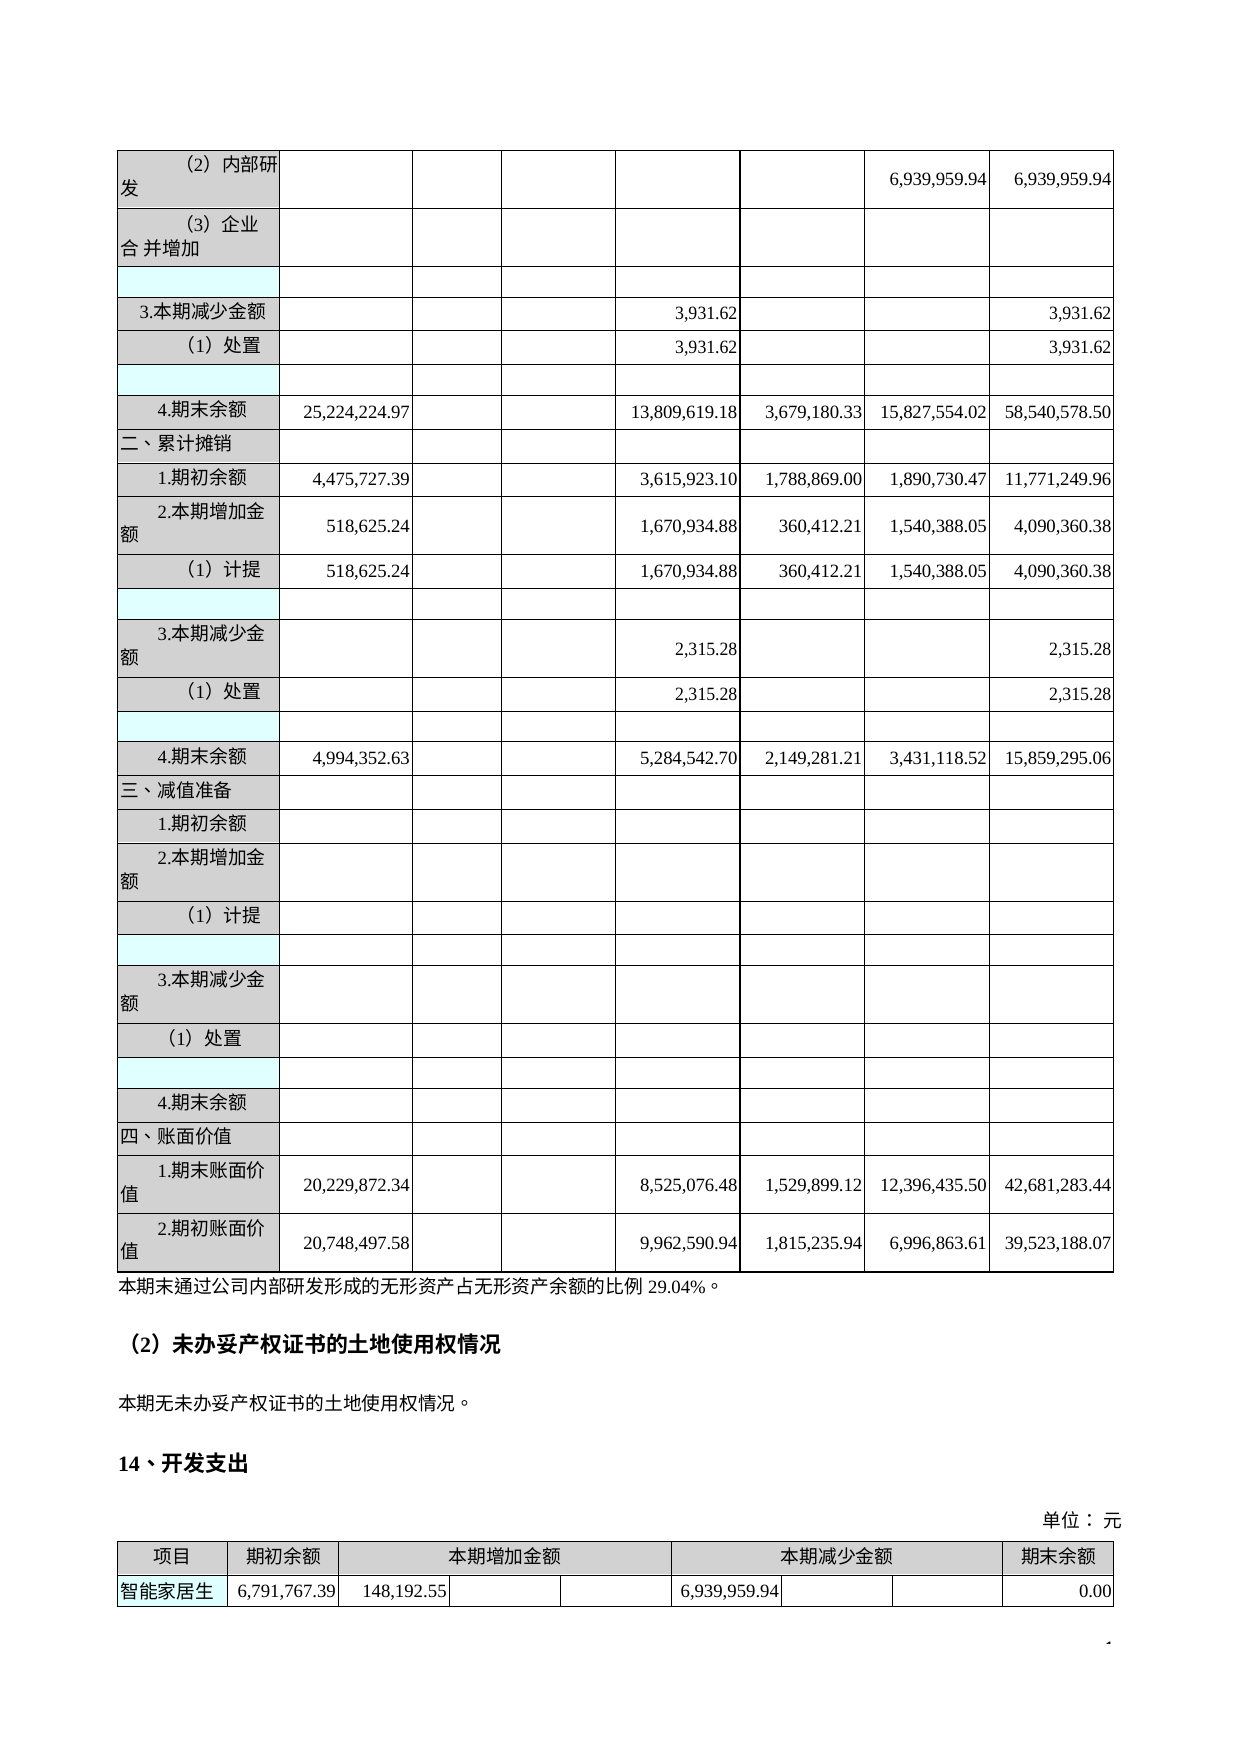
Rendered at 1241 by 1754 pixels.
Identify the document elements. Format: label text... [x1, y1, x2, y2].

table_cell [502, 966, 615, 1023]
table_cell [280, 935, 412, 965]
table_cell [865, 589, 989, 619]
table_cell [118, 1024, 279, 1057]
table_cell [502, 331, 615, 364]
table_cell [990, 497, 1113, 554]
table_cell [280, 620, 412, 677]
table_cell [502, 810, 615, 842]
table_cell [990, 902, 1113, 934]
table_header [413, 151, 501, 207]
text 本期末通过公司内部研发形成的无形资产占无形资产余额的比例 29.04%。 [118, 1273, 1138, 1299]
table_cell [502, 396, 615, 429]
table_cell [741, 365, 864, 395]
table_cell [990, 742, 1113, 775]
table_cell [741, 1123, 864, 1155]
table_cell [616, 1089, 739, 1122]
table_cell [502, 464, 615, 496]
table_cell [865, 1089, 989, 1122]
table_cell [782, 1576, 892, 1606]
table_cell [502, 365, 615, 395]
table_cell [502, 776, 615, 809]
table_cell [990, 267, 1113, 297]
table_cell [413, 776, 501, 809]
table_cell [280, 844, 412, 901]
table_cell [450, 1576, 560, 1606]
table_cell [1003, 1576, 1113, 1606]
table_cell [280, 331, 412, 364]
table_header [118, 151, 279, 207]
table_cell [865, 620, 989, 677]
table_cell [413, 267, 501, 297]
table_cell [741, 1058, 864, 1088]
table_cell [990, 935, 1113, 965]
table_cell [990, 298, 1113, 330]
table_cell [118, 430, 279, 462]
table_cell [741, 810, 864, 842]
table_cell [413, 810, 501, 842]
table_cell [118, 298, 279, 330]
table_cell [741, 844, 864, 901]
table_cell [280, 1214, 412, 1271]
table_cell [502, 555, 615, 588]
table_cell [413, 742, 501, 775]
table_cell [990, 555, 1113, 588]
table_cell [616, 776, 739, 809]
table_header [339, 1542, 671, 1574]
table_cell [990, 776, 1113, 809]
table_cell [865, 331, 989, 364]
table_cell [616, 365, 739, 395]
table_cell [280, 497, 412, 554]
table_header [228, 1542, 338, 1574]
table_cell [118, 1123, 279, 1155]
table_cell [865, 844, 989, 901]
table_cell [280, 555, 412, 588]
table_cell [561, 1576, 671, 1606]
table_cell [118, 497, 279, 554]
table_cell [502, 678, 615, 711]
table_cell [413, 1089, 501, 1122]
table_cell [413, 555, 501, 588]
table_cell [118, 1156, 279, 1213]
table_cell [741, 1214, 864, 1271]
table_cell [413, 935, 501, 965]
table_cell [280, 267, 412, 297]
subtitle 14、开发支出 [118, 1447, 1138, 1477]
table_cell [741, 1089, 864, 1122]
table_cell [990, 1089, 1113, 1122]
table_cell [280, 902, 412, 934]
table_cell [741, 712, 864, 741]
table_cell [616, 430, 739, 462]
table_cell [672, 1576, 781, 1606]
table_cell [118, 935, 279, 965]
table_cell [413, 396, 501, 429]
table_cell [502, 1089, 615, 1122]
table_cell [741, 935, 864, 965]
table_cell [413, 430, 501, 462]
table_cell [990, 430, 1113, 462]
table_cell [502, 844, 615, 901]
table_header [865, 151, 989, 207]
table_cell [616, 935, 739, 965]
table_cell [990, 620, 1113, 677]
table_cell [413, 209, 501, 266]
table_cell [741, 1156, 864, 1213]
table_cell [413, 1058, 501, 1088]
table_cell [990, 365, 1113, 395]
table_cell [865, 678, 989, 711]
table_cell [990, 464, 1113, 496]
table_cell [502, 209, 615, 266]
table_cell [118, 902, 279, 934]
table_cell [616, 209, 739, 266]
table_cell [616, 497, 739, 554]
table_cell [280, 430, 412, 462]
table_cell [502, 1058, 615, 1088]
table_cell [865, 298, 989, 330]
text 本期无未办妥产权证书的土地使用权情况。 [118, 1390, 1138, 1415]
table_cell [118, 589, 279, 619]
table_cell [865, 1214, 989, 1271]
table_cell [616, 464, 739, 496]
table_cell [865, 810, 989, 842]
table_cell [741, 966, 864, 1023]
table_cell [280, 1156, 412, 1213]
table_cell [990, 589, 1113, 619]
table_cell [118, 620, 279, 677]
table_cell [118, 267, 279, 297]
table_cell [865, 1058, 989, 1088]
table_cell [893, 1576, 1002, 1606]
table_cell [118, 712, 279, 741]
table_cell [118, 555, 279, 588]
text 单位： 元 [102, 1508, 1122, 1533]
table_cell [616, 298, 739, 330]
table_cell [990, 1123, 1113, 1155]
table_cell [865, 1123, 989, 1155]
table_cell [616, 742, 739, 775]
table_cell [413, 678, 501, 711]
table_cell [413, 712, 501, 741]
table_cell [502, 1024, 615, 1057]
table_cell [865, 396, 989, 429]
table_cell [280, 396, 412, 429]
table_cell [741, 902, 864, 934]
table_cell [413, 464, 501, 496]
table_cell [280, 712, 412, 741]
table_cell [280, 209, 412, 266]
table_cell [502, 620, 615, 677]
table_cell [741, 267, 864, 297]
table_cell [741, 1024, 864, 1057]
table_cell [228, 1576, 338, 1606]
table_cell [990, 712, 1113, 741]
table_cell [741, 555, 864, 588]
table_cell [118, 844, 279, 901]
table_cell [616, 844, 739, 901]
subtitle （2）未办妥产权证书的土地使用权情况 [118, 1329, 1138, 1359]
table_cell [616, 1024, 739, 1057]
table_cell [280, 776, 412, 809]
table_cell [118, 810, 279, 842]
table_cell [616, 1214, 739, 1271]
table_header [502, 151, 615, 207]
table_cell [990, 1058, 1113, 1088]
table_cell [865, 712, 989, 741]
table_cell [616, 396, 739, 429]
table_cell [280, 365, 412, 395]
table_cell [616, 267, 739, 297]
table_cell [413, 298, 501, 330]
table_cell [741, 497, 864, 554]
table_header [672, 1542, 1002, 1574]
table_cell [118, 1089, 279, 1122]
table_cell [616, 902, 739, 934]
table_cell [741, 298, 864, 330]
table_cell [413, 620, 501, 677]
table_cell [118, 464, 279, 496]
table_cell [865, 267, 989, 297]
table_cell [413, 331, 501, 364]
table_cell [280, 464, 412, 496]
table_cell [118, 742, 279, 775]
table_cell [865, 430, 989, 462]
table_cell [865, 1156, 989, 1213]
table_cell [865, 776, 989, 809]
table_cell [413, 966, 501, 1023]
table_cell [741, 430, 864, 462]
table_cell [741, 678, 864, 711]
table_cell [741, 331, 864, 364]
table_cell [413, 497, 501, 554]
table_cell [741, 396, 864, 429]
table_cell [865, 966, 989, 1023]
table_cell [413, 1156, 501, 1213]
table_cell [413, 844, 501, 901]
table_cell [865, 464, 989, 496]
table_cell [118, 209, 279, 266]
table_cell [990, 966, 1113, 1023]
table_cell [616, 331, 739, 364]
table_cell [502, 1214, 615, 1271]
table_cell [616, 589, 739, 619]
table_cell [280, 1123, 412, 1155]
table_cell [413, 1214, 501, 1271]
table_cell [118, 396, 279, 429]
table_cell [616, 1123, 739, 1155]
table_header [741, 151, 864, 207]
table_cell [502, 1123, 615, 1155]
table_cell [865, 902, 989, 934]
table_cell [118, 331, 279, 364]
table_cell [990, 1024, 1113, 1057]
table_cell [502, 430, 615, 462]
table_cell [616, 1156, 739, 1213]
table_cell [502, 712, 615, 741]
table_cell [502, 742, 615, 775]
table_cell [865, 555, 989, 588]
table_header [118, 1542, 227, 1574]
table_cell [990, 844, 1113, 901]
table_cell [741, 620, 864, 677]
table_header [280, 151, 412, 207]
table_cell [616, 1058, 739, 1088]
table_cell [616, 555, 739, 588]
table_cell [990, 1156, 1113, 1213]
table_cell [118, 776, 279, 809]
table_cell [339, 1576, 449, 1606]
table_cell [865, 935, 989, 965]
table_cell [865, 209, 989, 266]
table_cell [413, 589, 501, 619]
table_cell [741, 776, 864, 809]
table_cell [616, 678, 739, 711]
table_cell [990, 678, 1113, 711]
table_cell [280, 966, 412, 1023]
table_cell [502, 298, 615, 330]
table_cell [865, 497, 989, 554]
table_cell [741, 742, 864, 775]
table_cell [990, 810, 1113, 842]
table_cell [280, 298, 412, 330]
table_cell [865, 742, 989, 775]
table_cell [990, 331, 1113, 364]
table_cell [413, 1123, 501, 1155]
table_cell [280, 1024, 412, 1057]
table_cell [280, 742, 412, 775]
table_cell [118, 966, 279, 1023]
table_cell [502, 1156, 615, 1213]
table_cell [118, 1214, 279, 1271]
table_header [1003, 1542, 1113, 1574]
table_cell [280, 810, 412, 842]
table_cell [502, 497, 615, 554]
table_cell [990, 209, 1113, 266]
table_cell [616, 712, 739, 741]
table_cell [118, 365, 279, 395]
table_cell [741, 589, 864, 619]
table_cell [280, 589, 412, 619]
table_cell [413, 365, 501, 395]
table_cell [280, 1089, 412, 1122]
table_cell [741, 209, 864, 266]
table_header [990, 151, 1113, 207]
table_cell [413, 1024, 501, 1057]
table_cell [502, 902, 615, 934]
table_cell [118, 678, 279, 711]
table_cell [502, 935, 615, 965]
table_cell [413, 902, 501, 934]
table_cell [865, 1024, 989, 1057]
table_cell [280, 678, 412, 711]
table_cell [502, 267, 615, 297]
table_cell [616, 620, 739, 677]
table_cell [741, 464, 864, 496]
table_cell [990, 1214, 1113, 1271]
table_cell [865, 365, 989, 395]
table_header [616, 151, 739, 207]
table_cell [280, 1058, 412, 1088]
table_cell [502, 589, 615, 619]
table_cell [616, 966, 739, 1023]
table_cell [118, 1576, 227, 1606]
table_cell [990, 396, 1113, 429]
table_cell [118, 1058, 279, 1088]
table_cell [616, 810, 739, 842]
